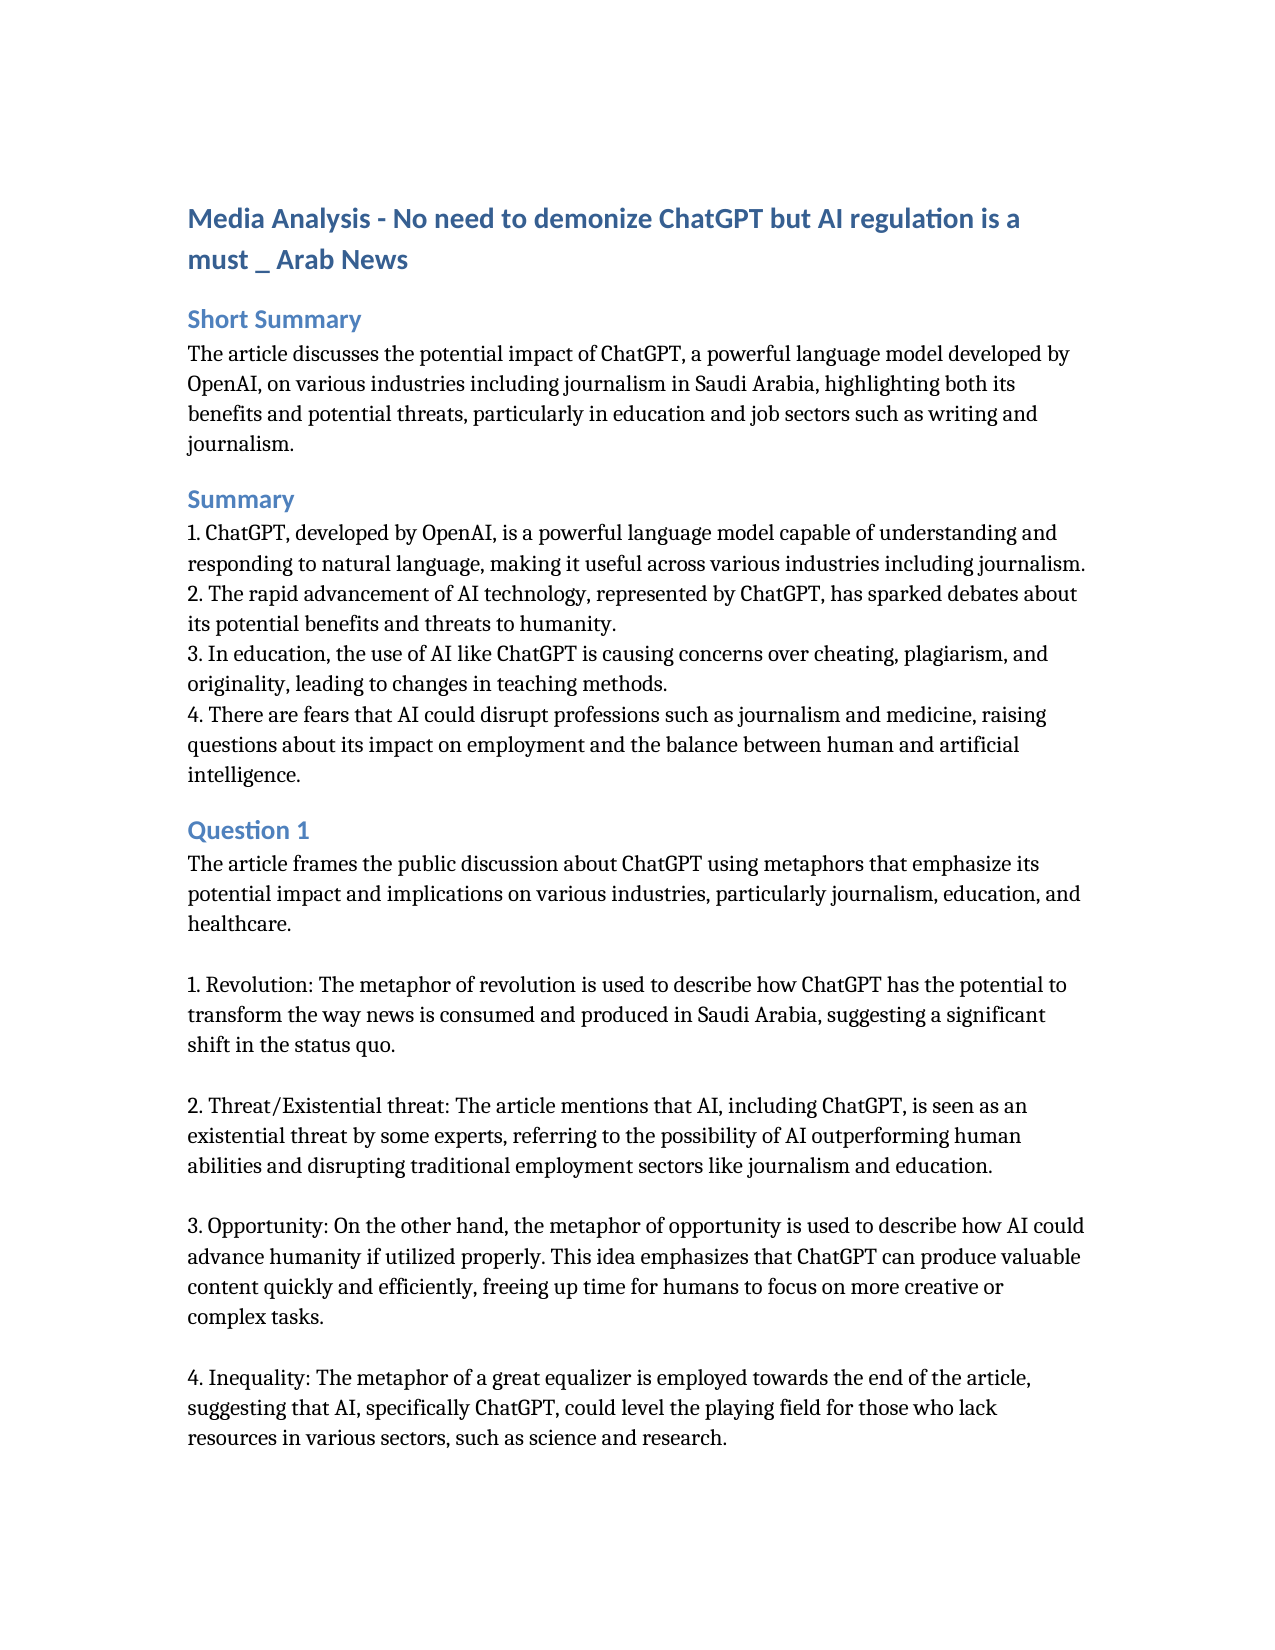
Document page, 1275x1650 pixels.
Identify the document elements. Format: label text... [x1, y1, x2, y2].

subtitle Summary [187, 482, 1087, 515]
subtitle Media Analysis - No need to demonize ChatGPT but AI regulation is a must _ Arab News [187, 200, 1087, 277]
text 1. ChatGPT, developed by OpenAI, is a powerful language model capable of understanding and responding to natural language, making it useful across various industries including journalism. 2. The rapid advancement of AI technology, represented by ChatGPT, has sparked debates about its potential benefits and threats to humanity. 3. In education, the use of AI like ChatGPT is causing concerns over cheating, plagiarism, and originality, leading to changes in teaching methods. 4. There are fears that AI could disrupt professions such as journalism and medicine, raising questions about its impact on employment and the balance between human and artificial intelligence. [187, 520, 1087, 788]
subtitle Short Summary [187, 303, 1087, 336]
text The article discusses the potential impact of ChatGPT, a powerful language model developed by OpenAI, on various industries including journalism in Saudi Arabia, highlighting both its benefits and potential threats, particularly in education and job sectors such as writing and journalism. [187, 341, 1087, 458]
subtitle Question 1 [187, 813, 1087, 846]
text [187, 851, 1087, 1481]
